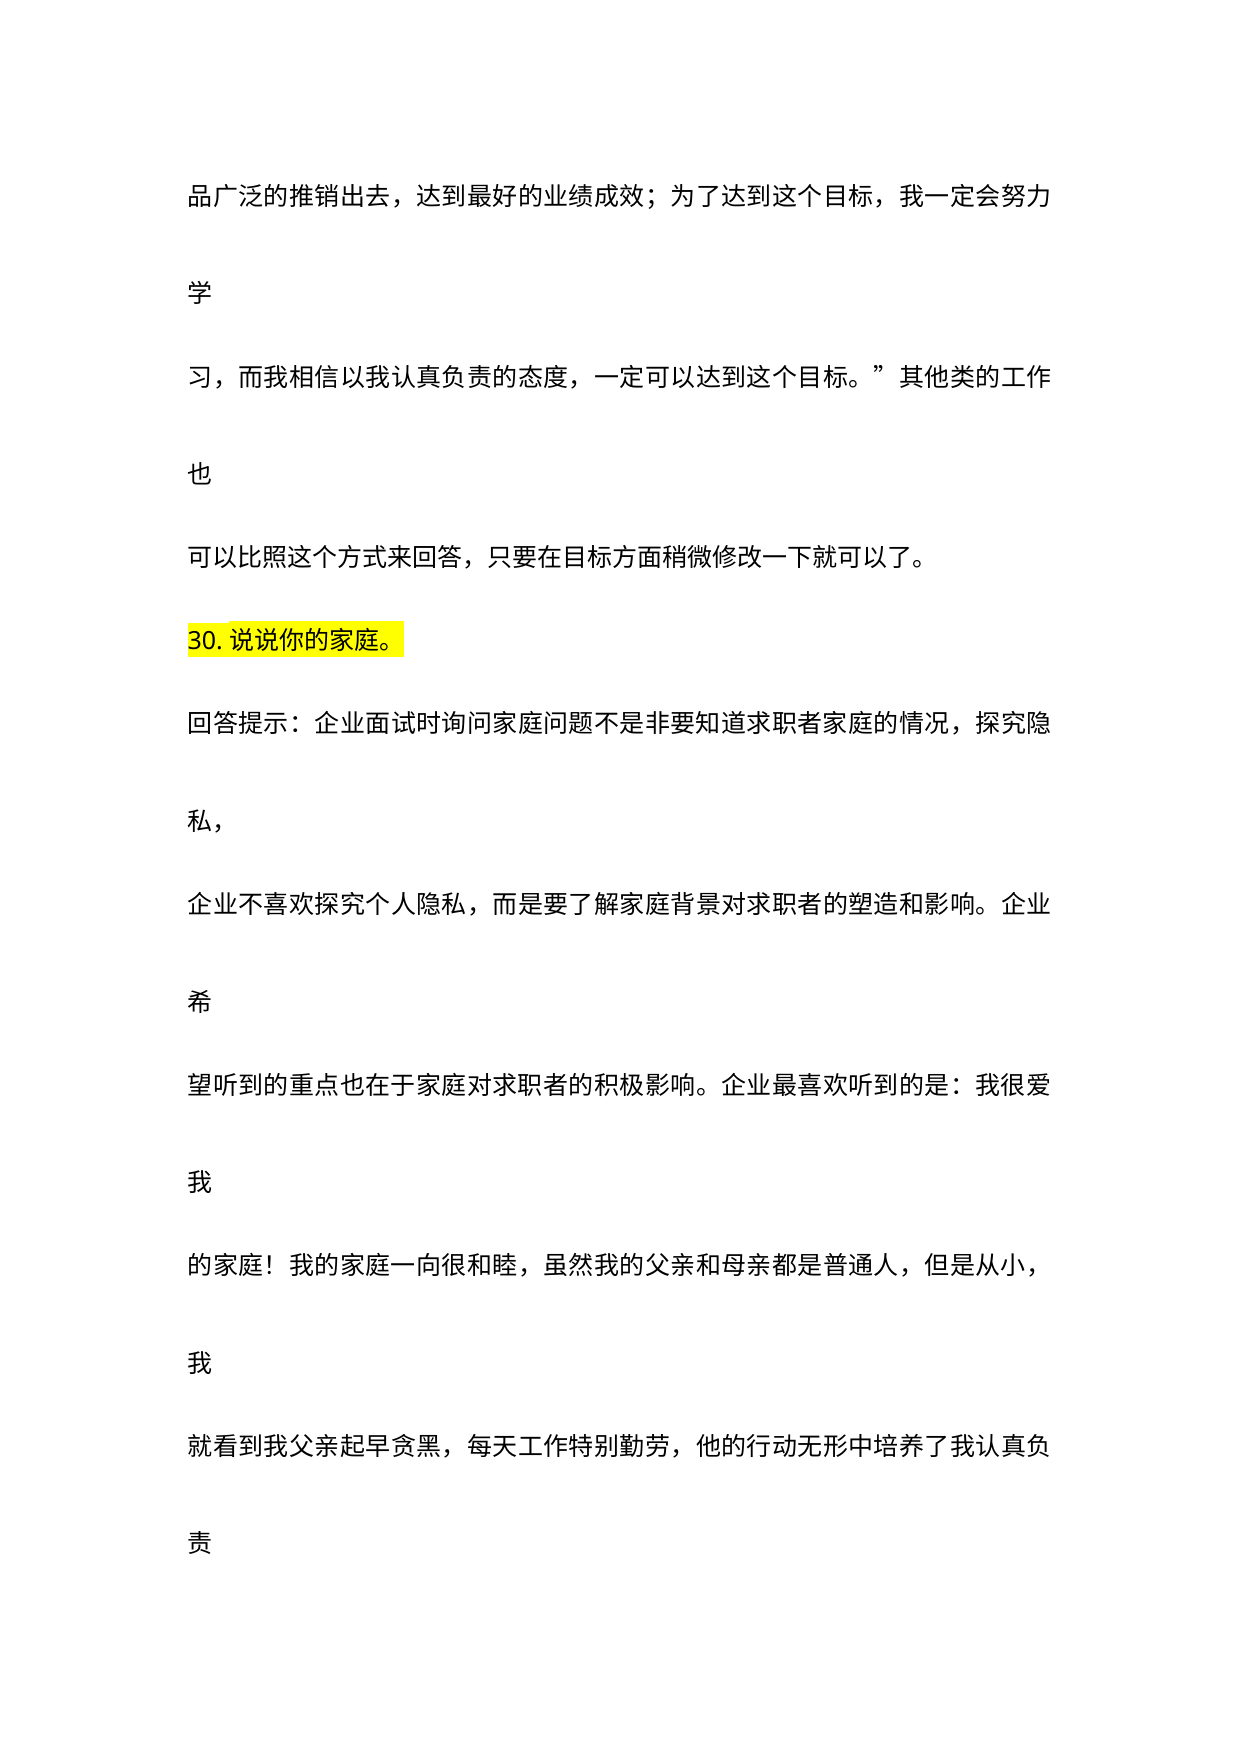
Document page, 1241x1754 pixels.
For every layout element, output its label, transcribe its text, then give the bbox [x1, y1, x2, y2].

text 30. 说说你的家庭。 [187, 606, 1053, 671]
text 望听到的重点也在于家庭对求职者的积极影响。企业最喜欢听到的是：我很爱我 [187, 1051, 1053, 1213]
text 就看到我父亲起早贪黑，每天工作特别勤劳，他的行动无形中培养了我认真负责 [187, 1412, 1053, 1574]
text 企业不喜欢探究个人隐私，而是要了解家庭背景对求职者的塑造和影响。企业希 [187, 870, 1053, 1033]
text 可以比照这个方式来回答，只要在目标方面稍微修改一下就可以了。 [187, 523, 1053, 588]
text 的家庭！我的家庭一向很和睦，虽然我的父亲和母亲都是普通人，但是从小，我 [187, 1231, 1053, 1394]
text 习，而我相信以我认真负责的态度，一定可以达到这个目标。”其他类的工作也 [187, 343, 1053, 505]
text 品广泛的推销出去，达到最好的业绩成效；为了达到这个目标，我一定会努力学 [187, 162, 1053, 324]
text 回答提示：企业面试时询问家庭问题不是非要知道求职者家庭的情况，探究隐私， [187, 689, 1053, 852]
